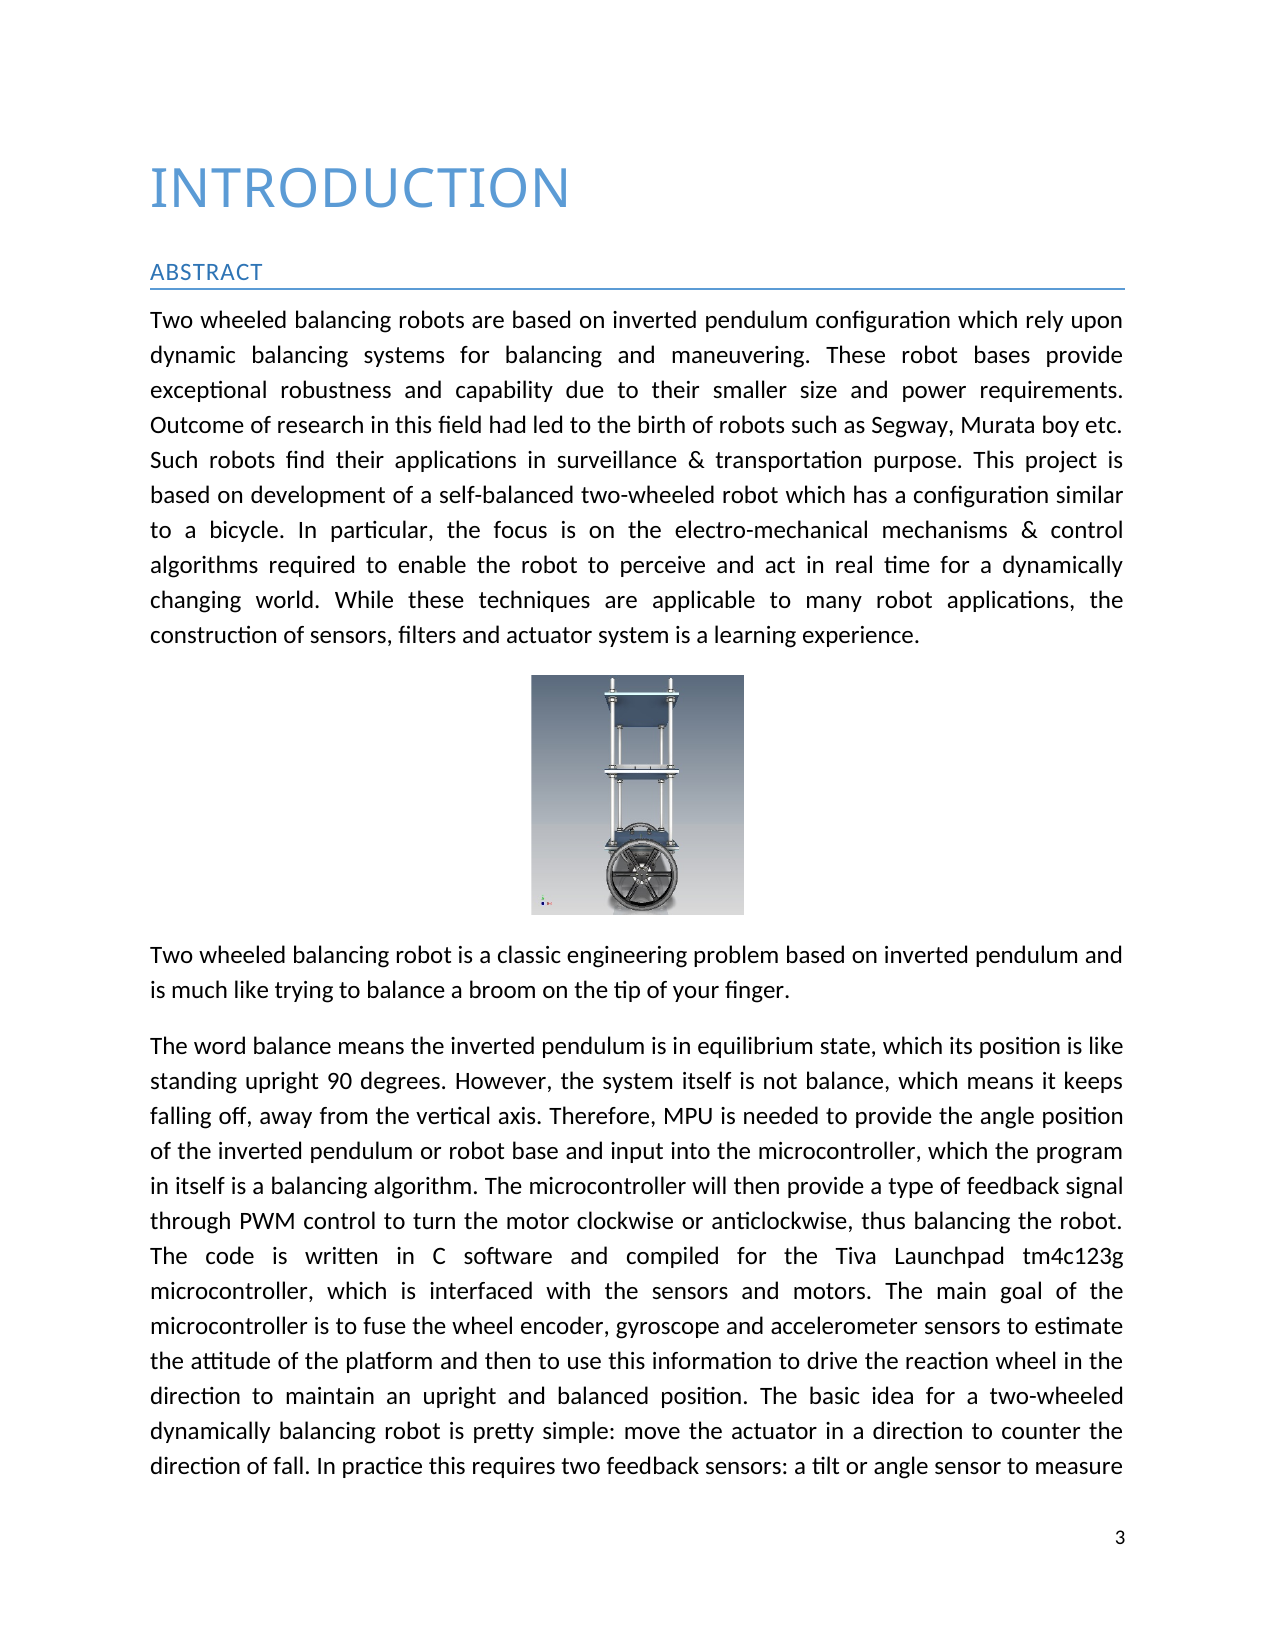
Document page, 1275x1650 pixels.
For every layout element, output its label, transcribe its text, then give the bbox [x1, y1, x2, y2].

text Two wheeled balancing robot is a classic engineering problem based on inverted pendulum and is much like trying to balance a broom on the tip of your finger. [150, 939, 1125, 1005]
picture [531, 675, 744, 915]
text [150, 1030, 1125, 1481]
text Two wheeled balancing robots are based on inverted pendulum configuration which rely upon dynamic balancing systems for balancing and maneuvering. These robot bases provide exceptional robustness and capability due to their smaller size and power requirements. Outcome of research in this field had led to the birth of robots such as Segway, Murata boy etc. Such robots find their applications in surveillance & transportation purpose. This project is based on development of a self-balanced two-wheeled robot which has a configuration similar to a bicycle. In particular, the focus is on the electro-mechanical mechanisms & control algorithms required to enable the robot to perceive and act in real time for a dynamically changing world. While these techniques are applicable to many robot applications, the construction of sensors, filters and actuator system is a learning experience. [150, 305, 1125, 650]
subtitle Abstract [150, 256, 1125, 288]
title Introduction [150, 150, 1125, 224]
